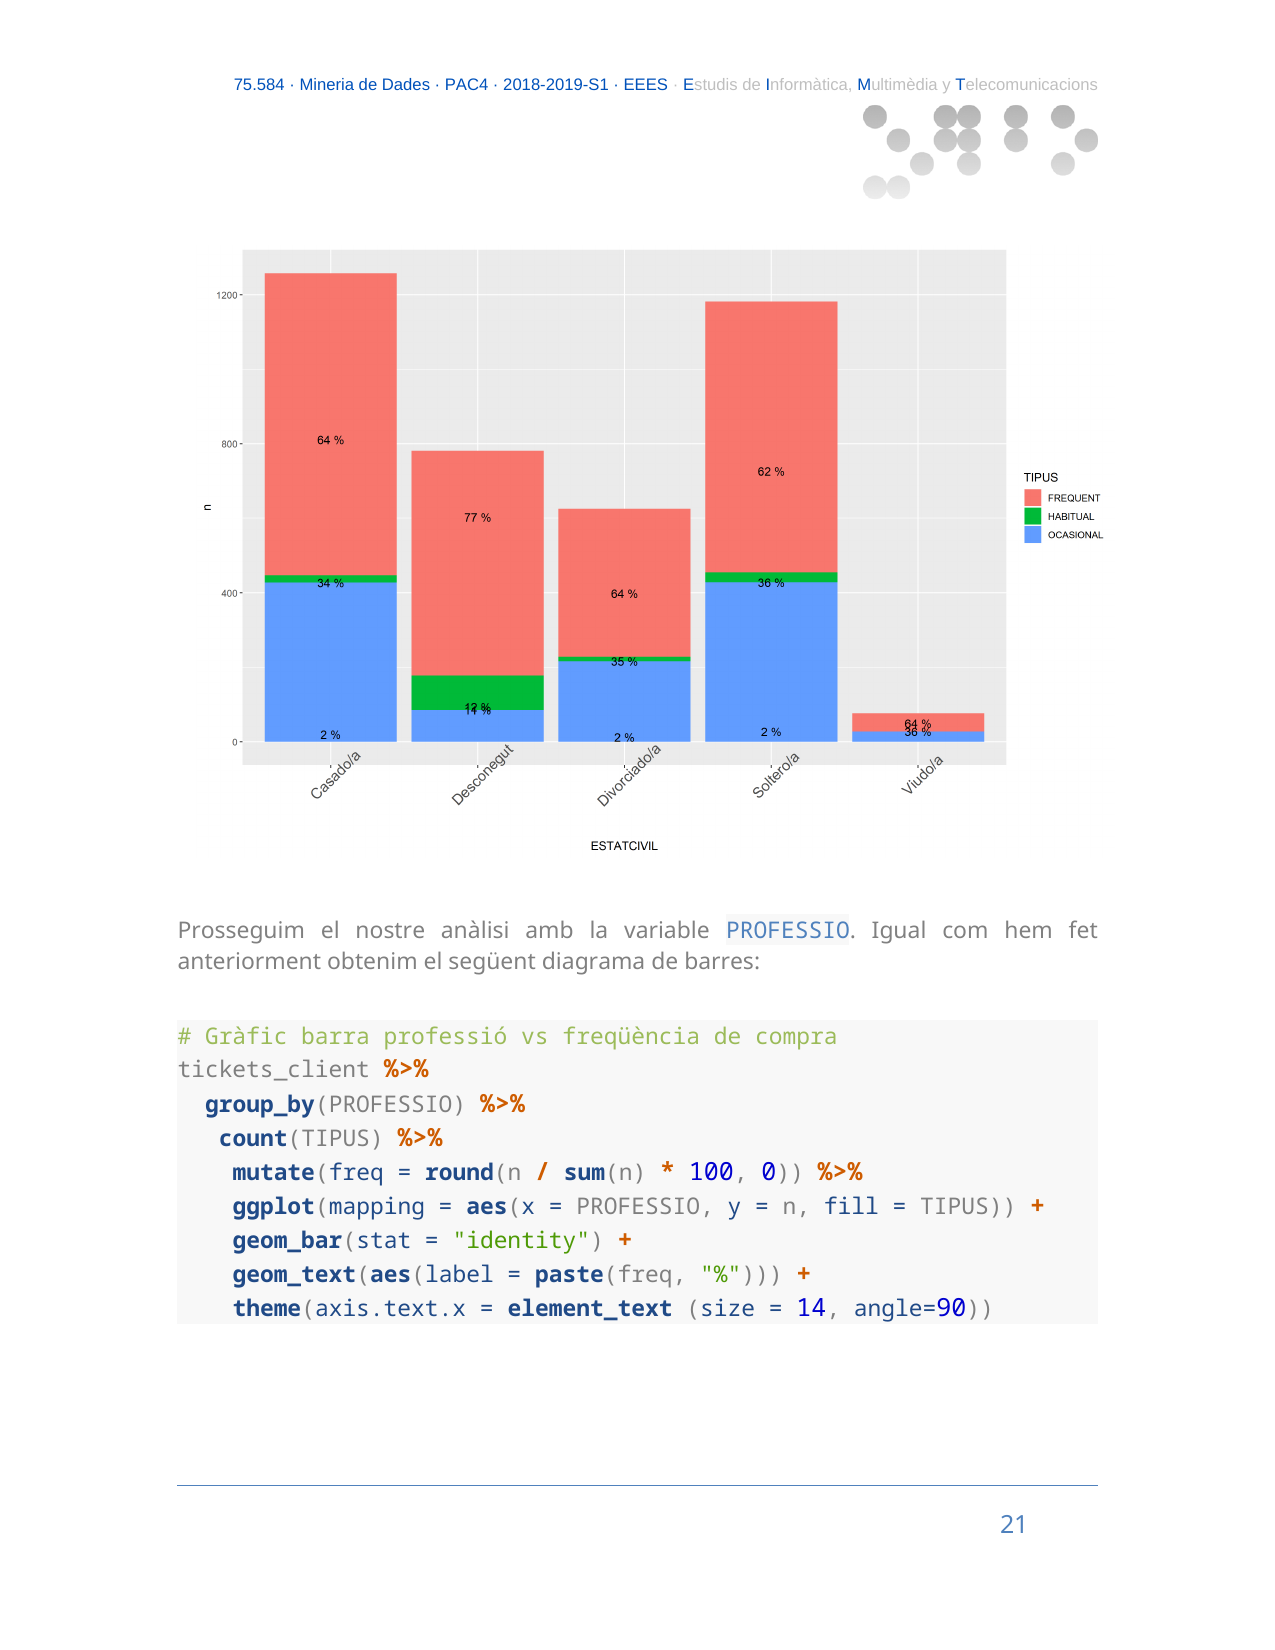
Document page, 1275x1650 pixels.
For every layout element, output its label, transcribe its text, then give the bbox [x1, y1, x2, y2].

picture [863, 94, 1098, 211]
text Prosseguim el nostre anàlisi amb la variable PROFESSIO. Igual com hem fet anteriorment obtenim el següent diagrama de barres: [177, 914, 1098, 976]
text # Gràfic barra professió vs freqüència de compra tickets_client %>% group_by(PROFESSIO) %>% count(TIPUS) %>% mutate(freq = round(n / sum(n) * 100, 0)) %>% ggplot(mapping = aes(x = PROFESSIO, y = n, fill = TIPUS)) + geom_bar(stat = "identity") + geom_text(aes(label = paste(freq, "%"))) + theme(axis.text.x = element_text (size = 14, angle=90)) [177, 1020, 1098, 1324]
picture [196, 245, 1115, 858]
